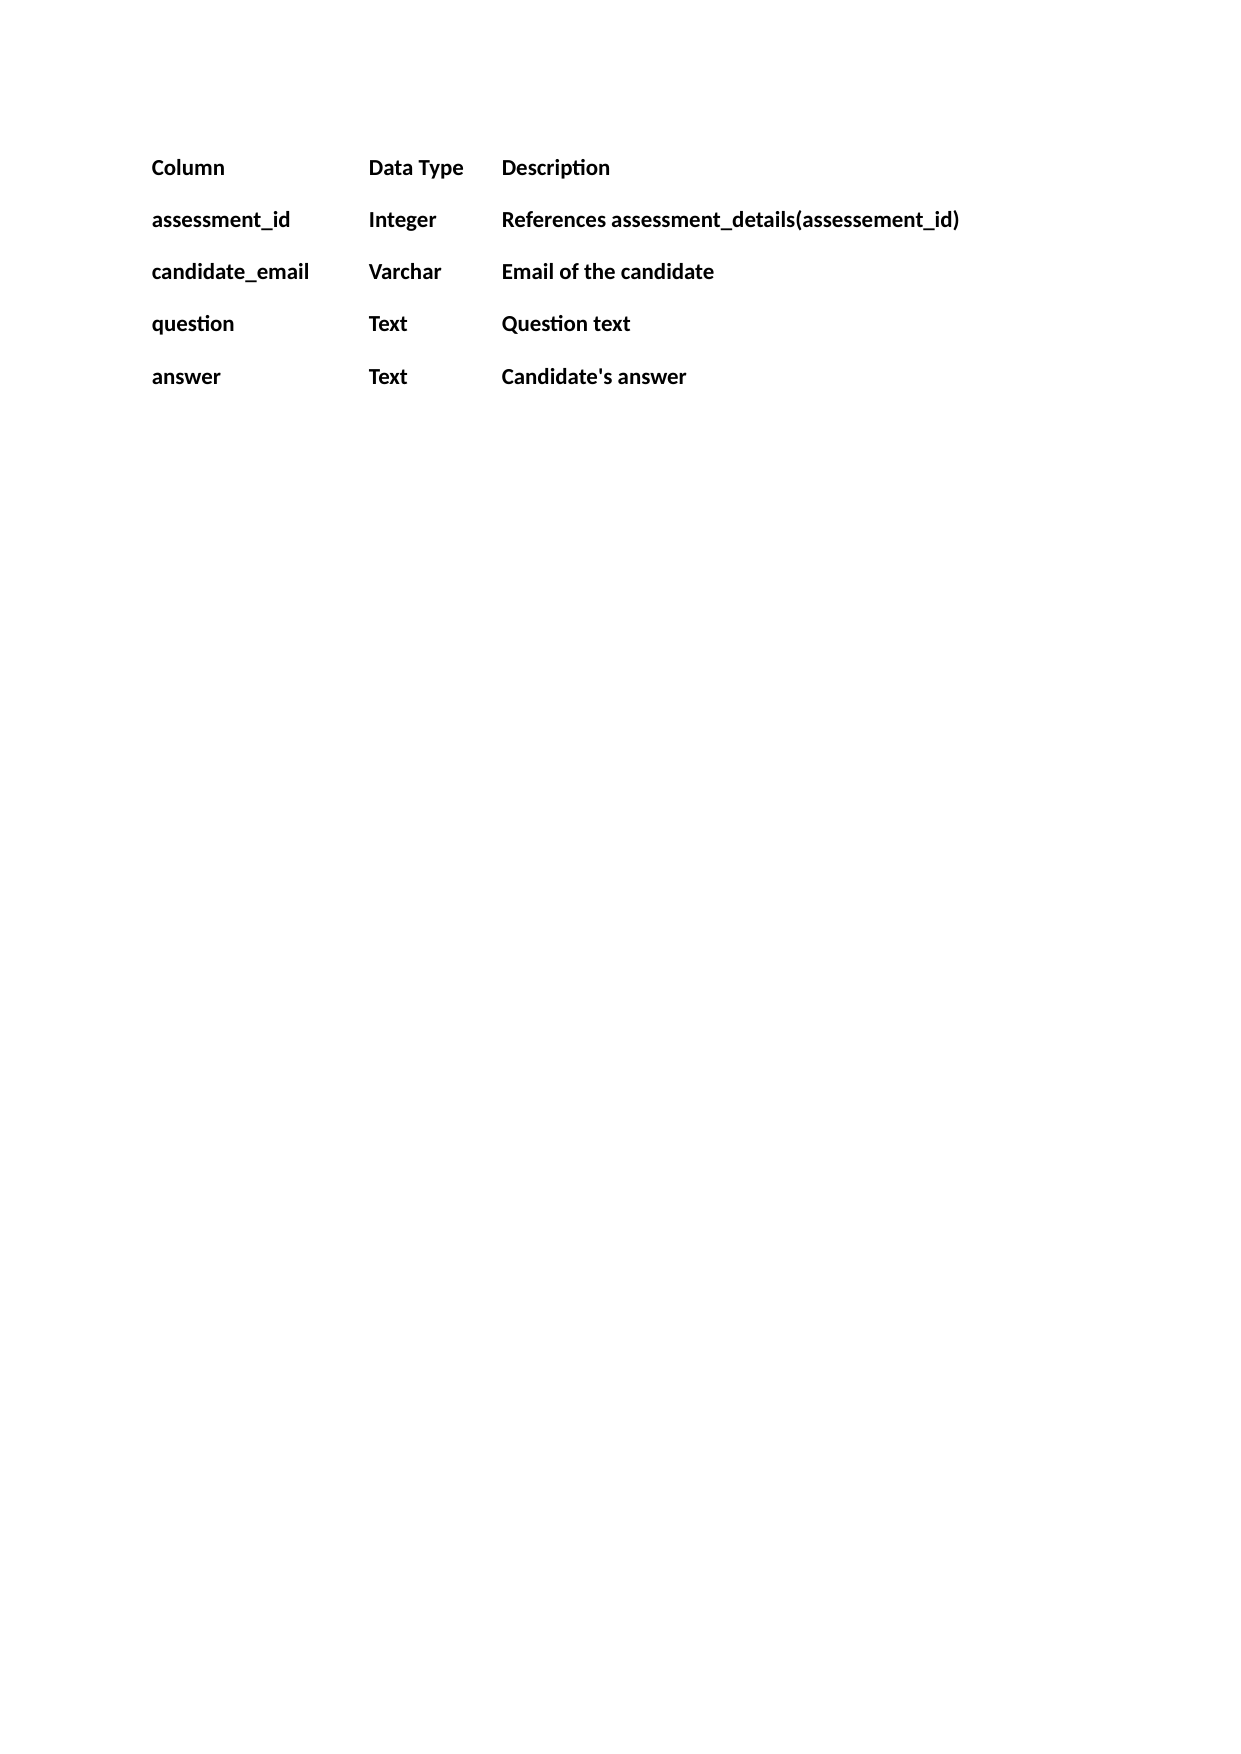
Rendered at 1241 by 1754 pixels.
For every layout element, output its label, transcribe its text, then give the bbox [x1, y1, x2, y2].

table_cell question [150, 307, 367, 359]
table_cell Varchar [367, 254, 500, 307]
table_cell Text [367, 359, 500, 412]
table_header Description [500, 150, 1114, 203]
table_cell Candidate's answer [500, 359, 1114, 412]
table_cell candidate_email [150, 254, 367, 307]
table_cell Text [367, 307, 500, 359]
table_header Column [150, 150, 367, 203]
table_cell assessment_id [150, 203, 367, 254]
table_cell answer [150, 359, 367, 412]
table_cell References assessment_details(assessement_id) [500, 203, 1114, 254]
table_header Data Type [367, 150, 500, 203]
table_cell Email of the candidate [500, 254, 1114, 307]
table_cell Question text [500, 307, 1114, 359]
table_cell Integer [367, 203, 500, 254]
